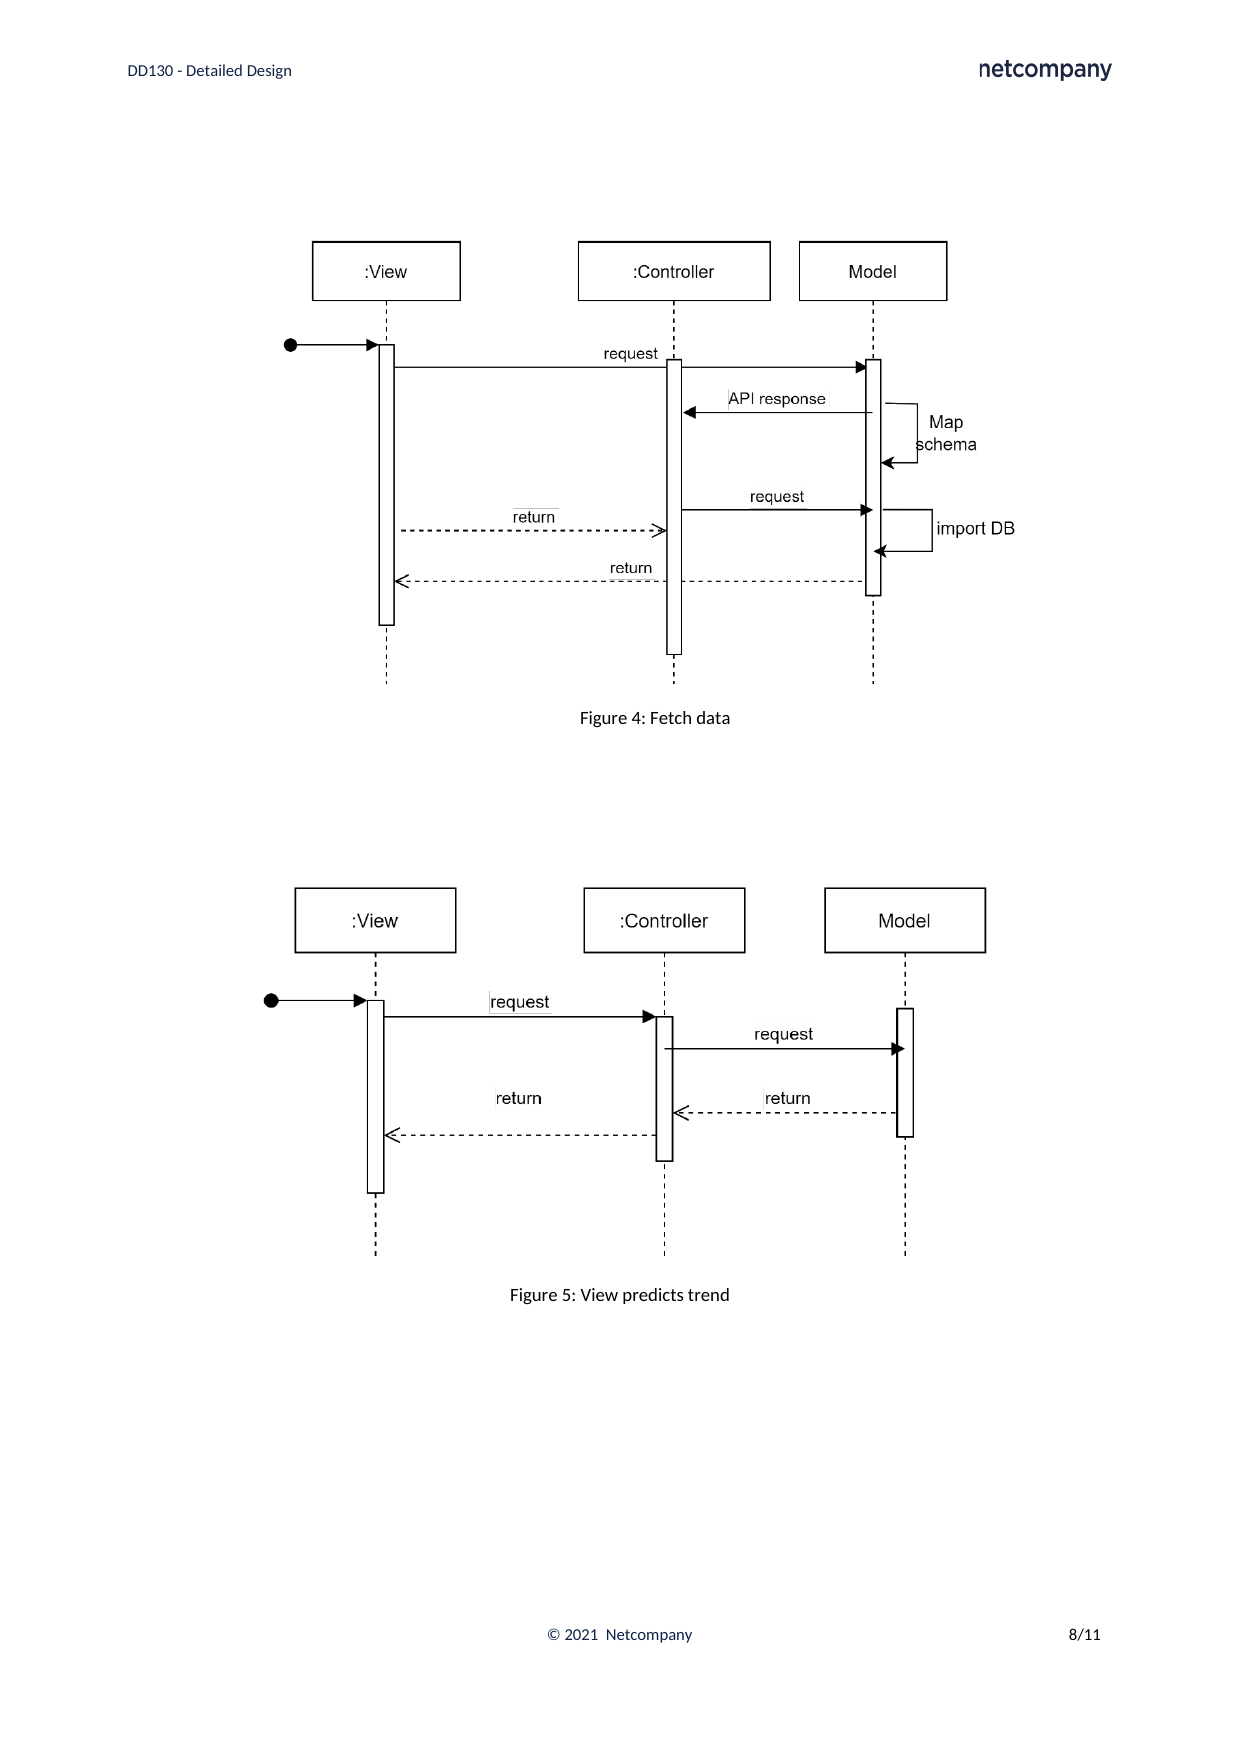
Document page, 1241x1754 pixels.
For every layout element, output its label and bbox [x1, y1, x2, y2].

picture [979, 60, 1112, 81]
picture [238, 871, 1002, 1274]
picture [260, 226, 1035, 699]
